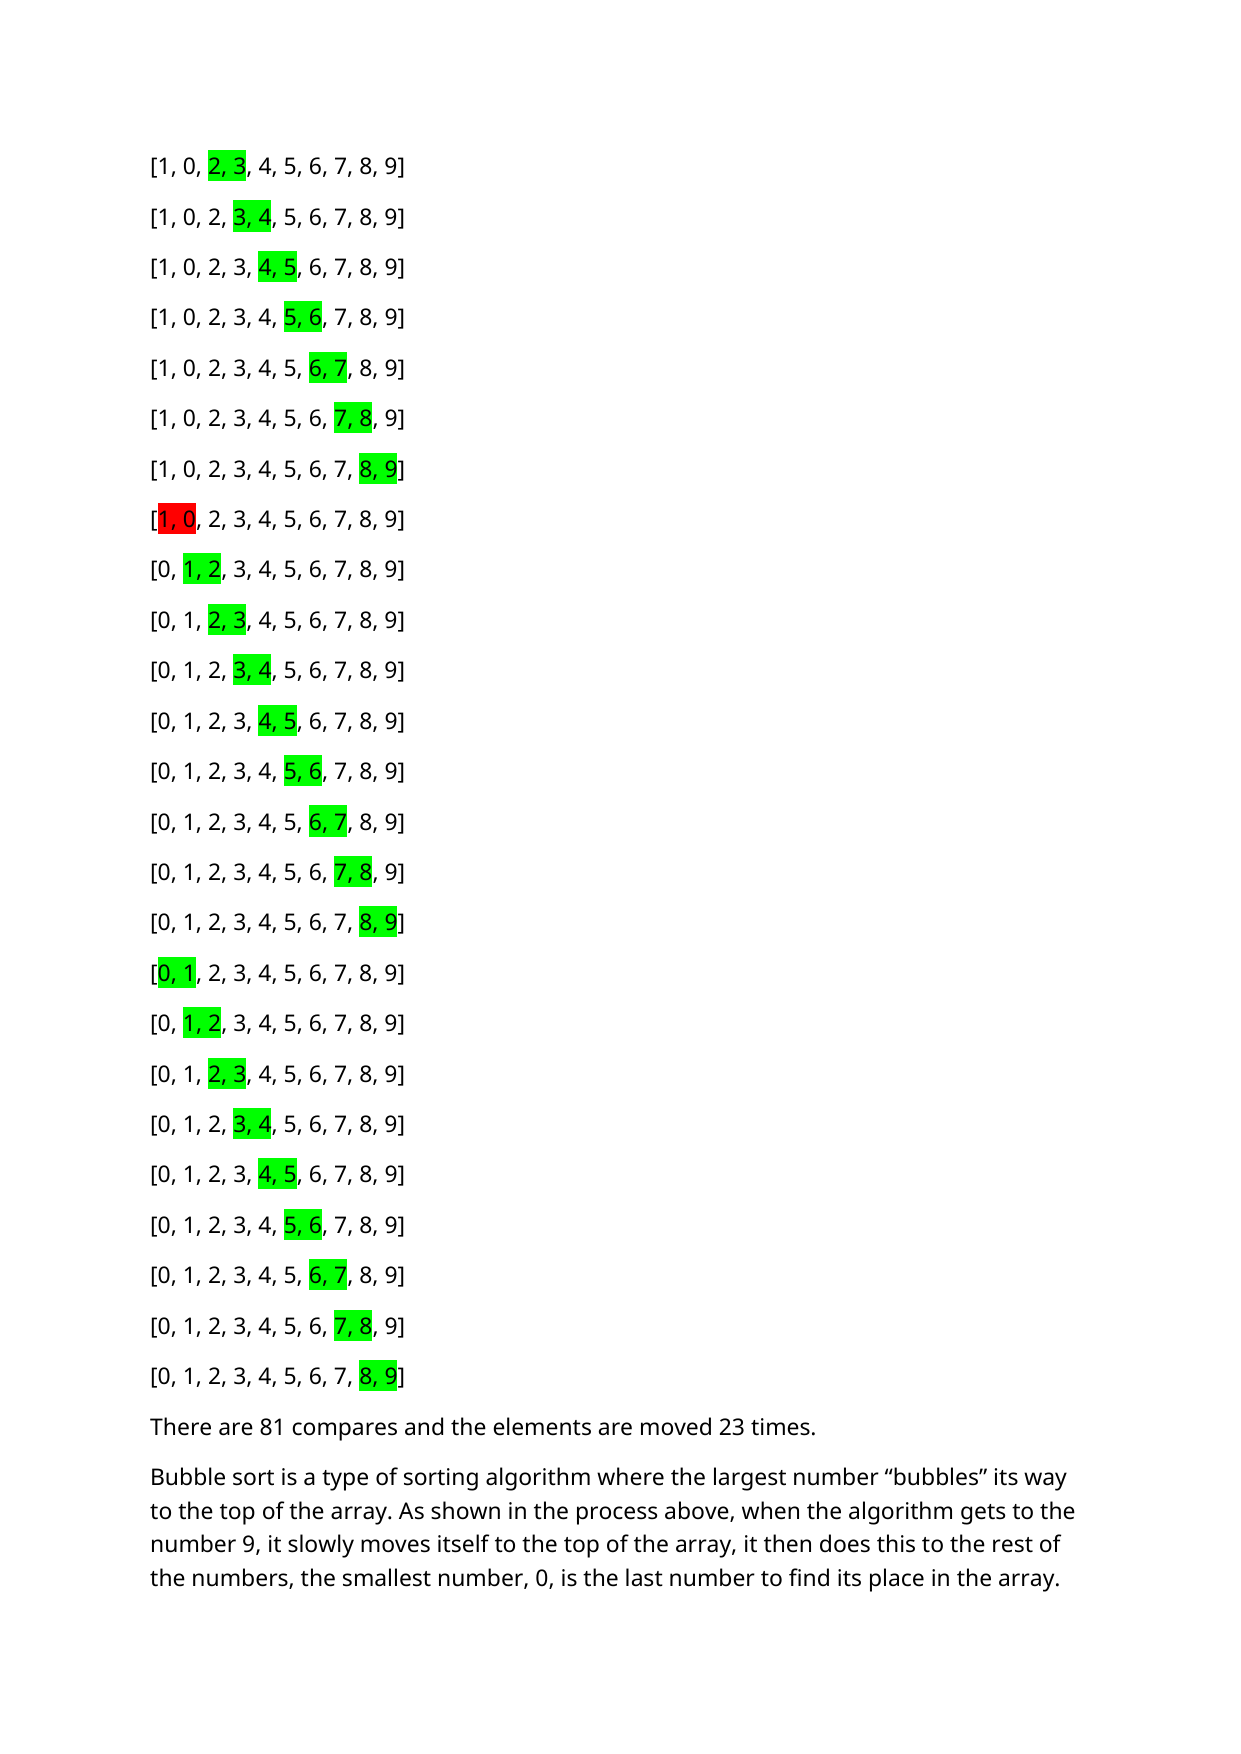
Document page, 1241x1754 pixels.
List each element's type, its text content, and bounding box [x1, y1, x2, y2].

text [0, 1, 2, 3, 4, 5, 6, 7, 8, 9] [150, 1360, 359, 1391]
text [0, 1, 2, 3, 4, 5, 6, 7, 8, 9] [196, 957, 1090, 988]
text [0, 1, 2, 3, 4, 5, 6, 7, 8, 9] [297, 1158, 1090, 1189]
text [0, 1, 2, 3, 4, 5, 6, 7, 8, 9] [347, 1259, 1090, 1290]
text [0, 1, 2, 3, 4, 5, 6, 7, 8, 9] [150, 1057, 1090, 1089]
text [0, 1, 2, 3, 4, 5, 6, 7, 8, 9] [150, 654, 233, 685]
text There are 81 compares and the elements are moved 23 times. [150, 1410, 1090, 1442]
text [1, 0, 2, 3, 4, 5, 6, 7, 8, 9] [150, 452, 1090, 484]
text [0, 1, 2, 3, 4, 5, 6, 7, 8, 9] [150, 1259, 309, 1290]
text [1, 0, 2, 3, 4, 5, 6, 7, 8, 9] [150, 352, 309, 383]
text [0, 1, 2, 3, 4, 5, 6, 7, 8, 9] [271, 654, 1090, 685]
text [150, 1461, 1090, 1593]
text [1, 0, 2, 3, 4, 5, 6, 7, 8, 9] [150, 251, 258, 282]
text [0, 1, 2, 3, 4, 5, 6, 7, 8, 9] [246, 604, 1090, 635]
text [0, 1, 2, 3, 4, 5, 6, 7, 8, 9] [397, 906, 1090, 937]
text [0, 1, 2, 3, 4, 5, 6, 7, 8, 9] [347, 805, 1090, 837]
text [1, 0, 2, 3, 4, 5, 6, 7, 8, 9] [150, 402, 334, 433]
text [0, 1, 2, 3, 4, 5, 6, 7, 8, 9] [150, 1309, 1090, 1341]
text [1, 0, 2, 3, 4, 5, 6, 7, 8, 9] [246, 150, 1090, 181]
text [1, 0, 2, 3, 4, 5, 6, 7, 8, 9] [322, 301, 1090, 332]
text [0, 1, 2, 3, 4, 5, 6, 7, 8, 9] [372, 856, 1090, 887]
text [1, 0, 2, 3, 4, 5, 6, 7, 8, 9] [150, 200, 233, 232]
text [0, 1, 2, 3, 4, 5, 6, 7, 8, 9] [150, 1209, 284, 1240]
text [0, 1, 2, 3, 4, 5, 6, 7, 8, 9] [322, 1209, 1090, 1240]
text [0, 1, 2, 3, 4, 5, 6, 7, 8, 9] [271, 1108, 1090, 1139]
text [0, 1, 2, 3, 4, 5, 6, 7, 8, 9] [150, 856, 334, 887]
text [0, 1, 2, 3, 4, 5, 6, 7, 8, 9] [221, 553, 1090, 584]
text [0, 1, 2, 3, 4, 5, 6, 7, 8, 9] [150, 1108, 233, 1139]
text [1, 0, 2, 3, 4, 5, 6, 7, 8, 9] [150, 301, 284, 332]
text [1, 0, 2, 3, 4, 5, 6, 7, 8, 9] [297, 251, 1090, 282]
text [0, 1, 2, 3, 4, 5, 6, 7, 8, 9] [221, 1007, 1090, 1038]
text [1, 0, 2, 3, 4, 5, 6, 7, 8, 9] [372, 402, 1090, 433]
text [0, 1, 2, 3, 4, 5, 6, 7, 8, 9] [397, 1360, 1090, 1391]
text [1, 0, 2, 3, 4, 5, 6, 7, 8, 9] [271, 200, 1090, 232]
text [0, 1, 2, 3, 4, 5, 6, 7, 8, 9] [150, 704, 1090, 736]
text [1, 0, 2, 3, 4, 5, 6, 7, 8, 9] [347, 352, 1090, 383]
text [1, 0, 2, 3, 4, 5, 6, 7, 8, 9] [196, 503, 1090, 534]
text [0, 1, 2, 3, 4, 5, 6, 7, 8, 9] [150, 1158, 258, 1189]
text [0, 1, 2, 3, 4, 5, 6, 7, 8, 9] [150, 755, 284, 786]
text [0, 1, 2, 3, 4, 5, 6, 7, 8, 9] [150, 805, 309, 837]
text [0, 1, 2, 3, 4, 5, 6, 7, 8, 9] [150, 906, 359, 937]
text [0, 1, 2, 3, 4, 5, 6, 7, 8, 9] [322, 755, 1090, 786]
